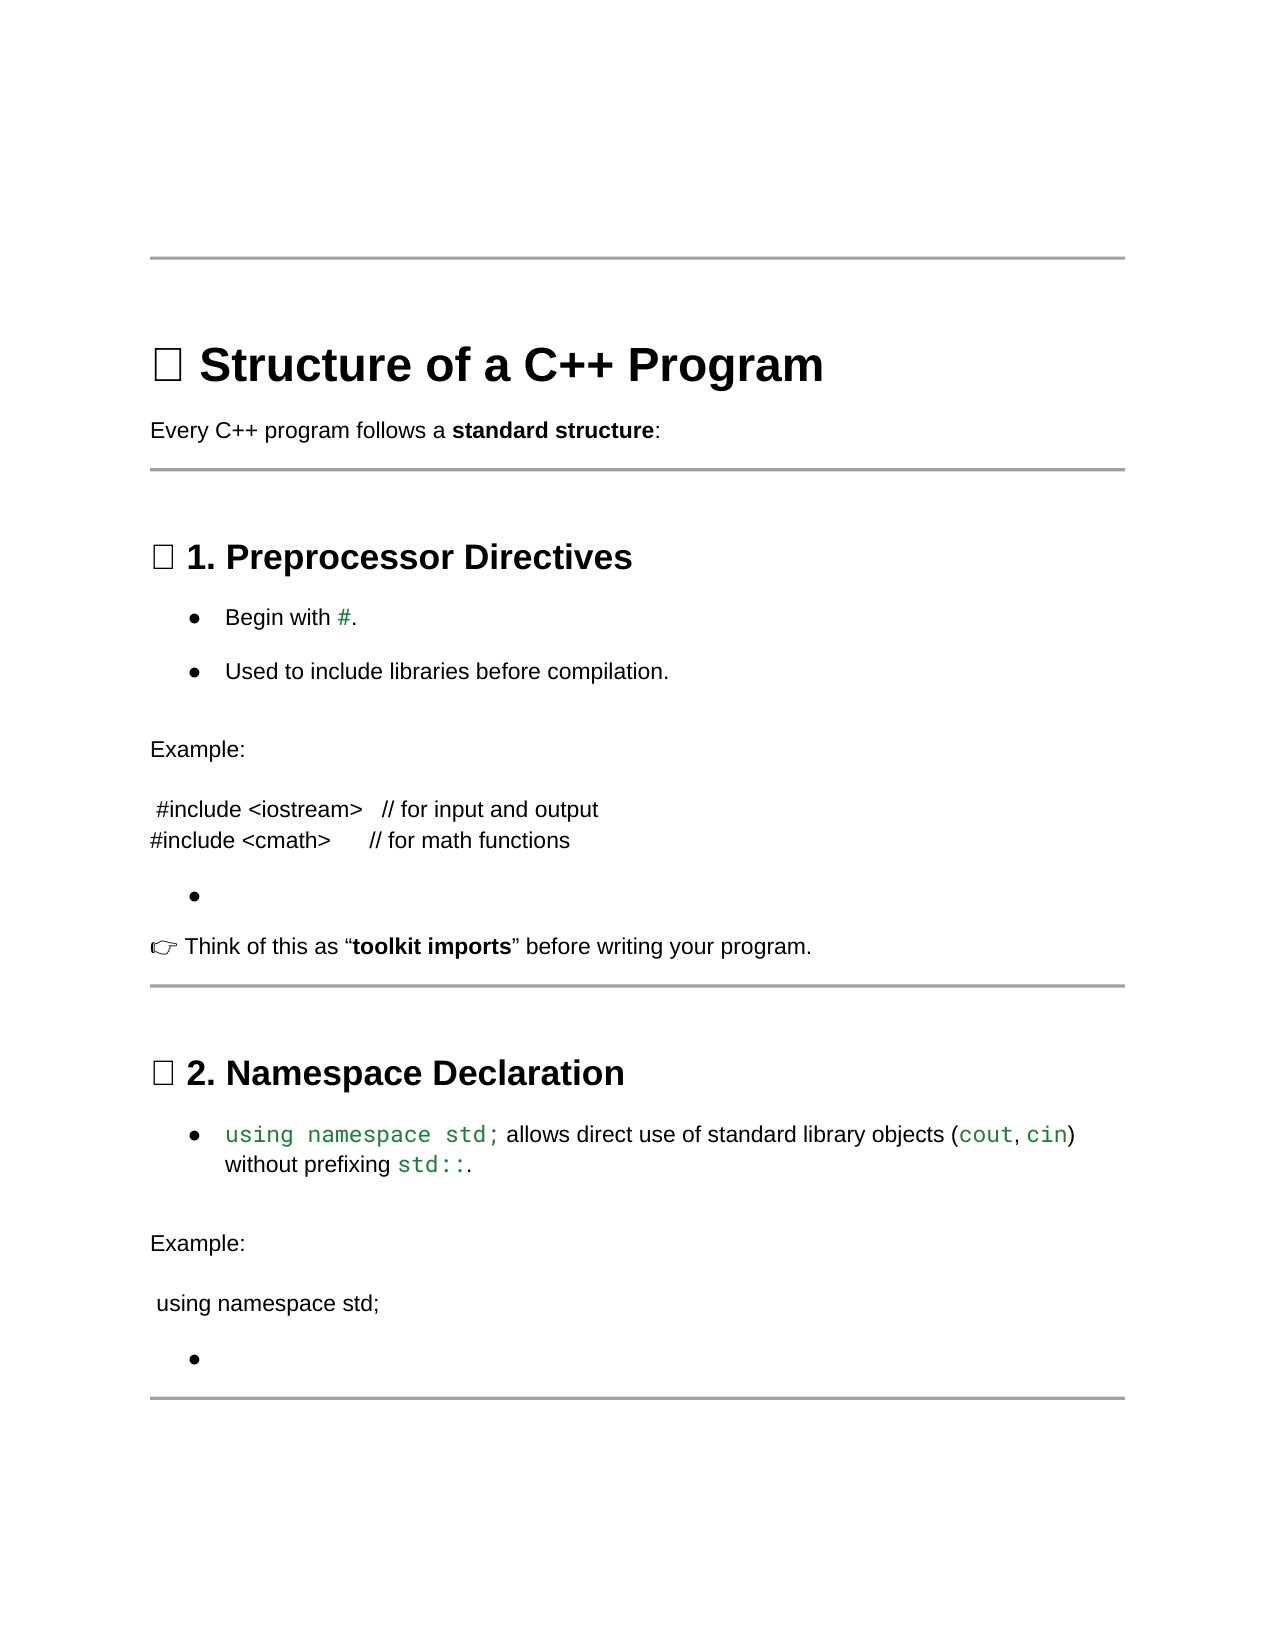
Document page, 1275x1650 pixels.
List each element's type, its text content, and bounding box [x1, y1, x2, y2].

list Begin with #. [187, 602, 1125, 658]
subtitle 🔹 1. Preprocessor Directives [150, 536, 1125, 577]
text Example: using namespace std; [150, 1230, 1125, 1316]
subtitle 📘 Structure of a C++ Program [150, 337, 1125, 392]
text Example: #include <iostream> // for input and output [150, 736, 1125, 823]
subtitle 🔹 2. Namespace Declaration [150, 1052, 1125, 1093]
text #include <cmath> // for math functions [150, 827, 1125, 853]
list Used to include libraries before compilation. [187, 658, 1125, 711]
text Every C++ program follows a standard structure: [150, 417, 1125, 443]
text 👉 Think of this as “toolkit imports” before writing your program. [150, 933, 1125, 959]
list using namespace std; allows direct use of standard library objects (cout, cin) without prefixing std::. [187, 1118, 1125, 1205]
